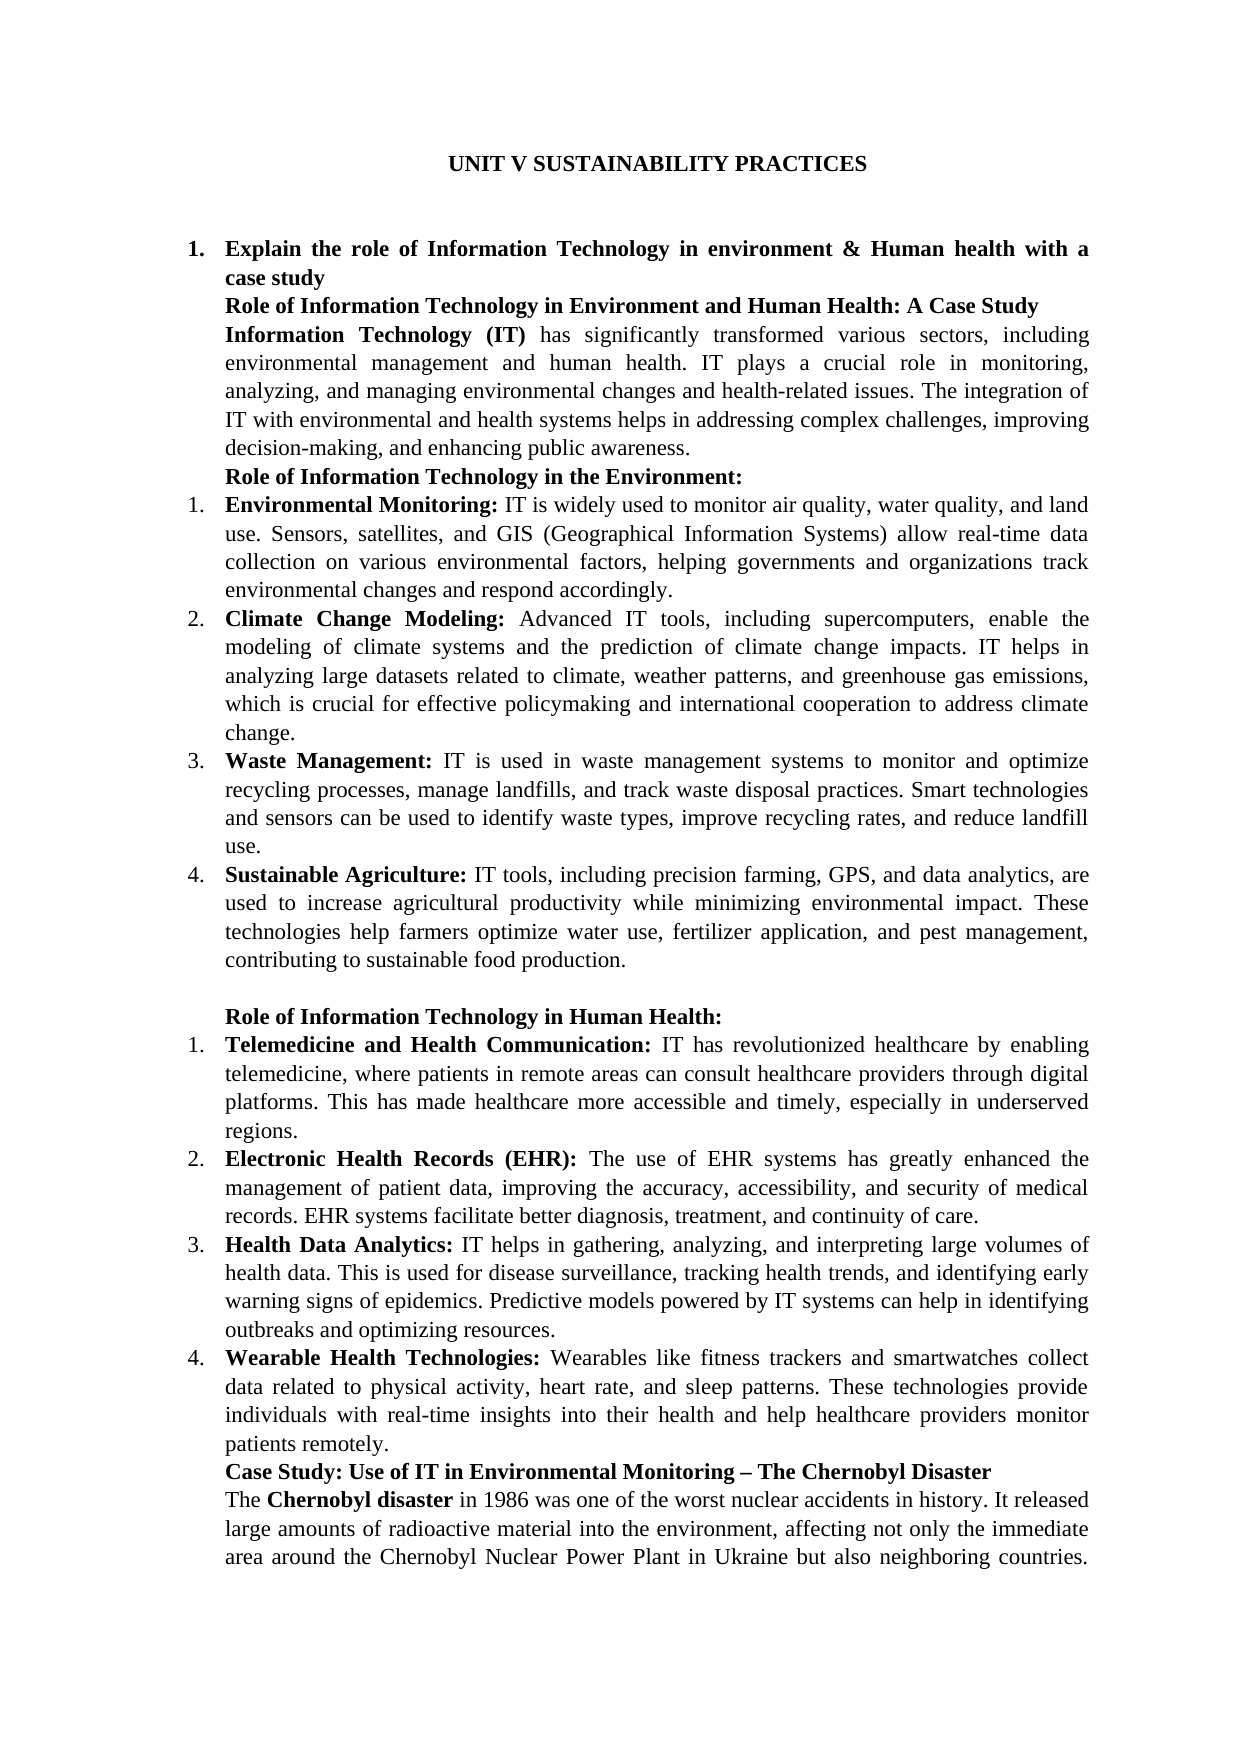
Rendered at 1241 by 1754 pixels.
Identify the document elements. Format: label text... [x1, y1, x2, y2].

list Wearable Health Technologies: Wearables like fitness trackers and smartwatches collect data related to physical activity, heart rate, and sleep patterns. These technologies provide individuals with real-time insights into their health and help healthcare providers monitor patients remotely. [187, 1344, 1090, 1456]
list Role of Information Technology in Environment and Human Health: A Case Study [225, 292, 1090, 318]
list Explain the role of Information Technology in environment & Human health with a case study [187, 235, 1090, 290]
list Case Study: Use of IT in Environmental Monitoring – The Chernobyl Disaster [225, 1458, 1090, 1484]
list Role of Information Technology in Human Health: [225, 1003, 1090, 1029]
list Information Technology (IT) has significantly transformed various sectors, including environmental management and human health. IT plays a crucial role in monitoring, analyzing, and managing environmental changes and health-related issues. The integration of IT with environmental and health systems helps in addressing complex challenges, improving decision-making, and enhancing public awareness. [225, 321, 1090, 461]
list Telemedicine and Health Communication: IT has revolutionized healthcare by enabling telemedicine, where patients in remote areas can consult healthcare providers through digital platforms. This has made healthcare more accessible and timely, especially in underserved regions. [187, 1032, 1090, 1143]
list Sustainable Agriculture: IT tools, including precision farming, GPS, and data analytics, are used to increase agricultural productivity while minimizing environmental impact. These technologies help farmers optimize water use, fertilizer application, and pest management, contributing to sustainable food production. [187, 861, 1090, 973]
list Environmental Monitoring: IT is widely used to monitor air quality, water quality, and land use. Sensors, satellites, and GIS (Geographical Information Systems) allow real-time data collection on various environmental factors, helping governments and organizations track environmental changes and respond accordingly. [187, 491, 1090, 603]
list UNIT V SUSTAINABILITY PRACTICES [225, 150, 1090, 176]
list Climate Change Modeling: Advanced IT tools, including supercomputers, enable the modeling of climate systems and the prediction of climate change impacts. IT helps in analyzing large datasets related to climate, weather patterns, and greenhouse gas emissions, which is crucial for effective policymaking and international cooperation to address climate change. [187, 605, 1090, 745]
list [225, 1487, 1090, 1570]
list Health Data Analytics: IT helps in gathering, analyzing, and interpreting large volumes of health data. This is used for disease surveillance, tracking health trends, and identifying early warning signs of epidemics. Predictive models powered by IT systems can help in identifying outbreaks and optimizing resources. [187, 1231, 1090, 1342]
list Electronic Health Records (EHR): The use of EHR systems has greatly enhanced the management of patient data, improving the accuracy, accessibility, and security of medical records. EHR systems facilitate better diagnosis, treatment, and continuity of care. [187, 1145, 1090, 1228]
list Waste Management: IT is used in waste management systems to monitor and optimize recycling processes, manage landfills, and track waste disposal practices. Smart technologies and sensors can be used to identify waste types, improve recycling rates, and reduce landfill use. [187, 747, 1090, 859]
list Role of Information Technology in the Environment: [225, 463, 1090, 489]
